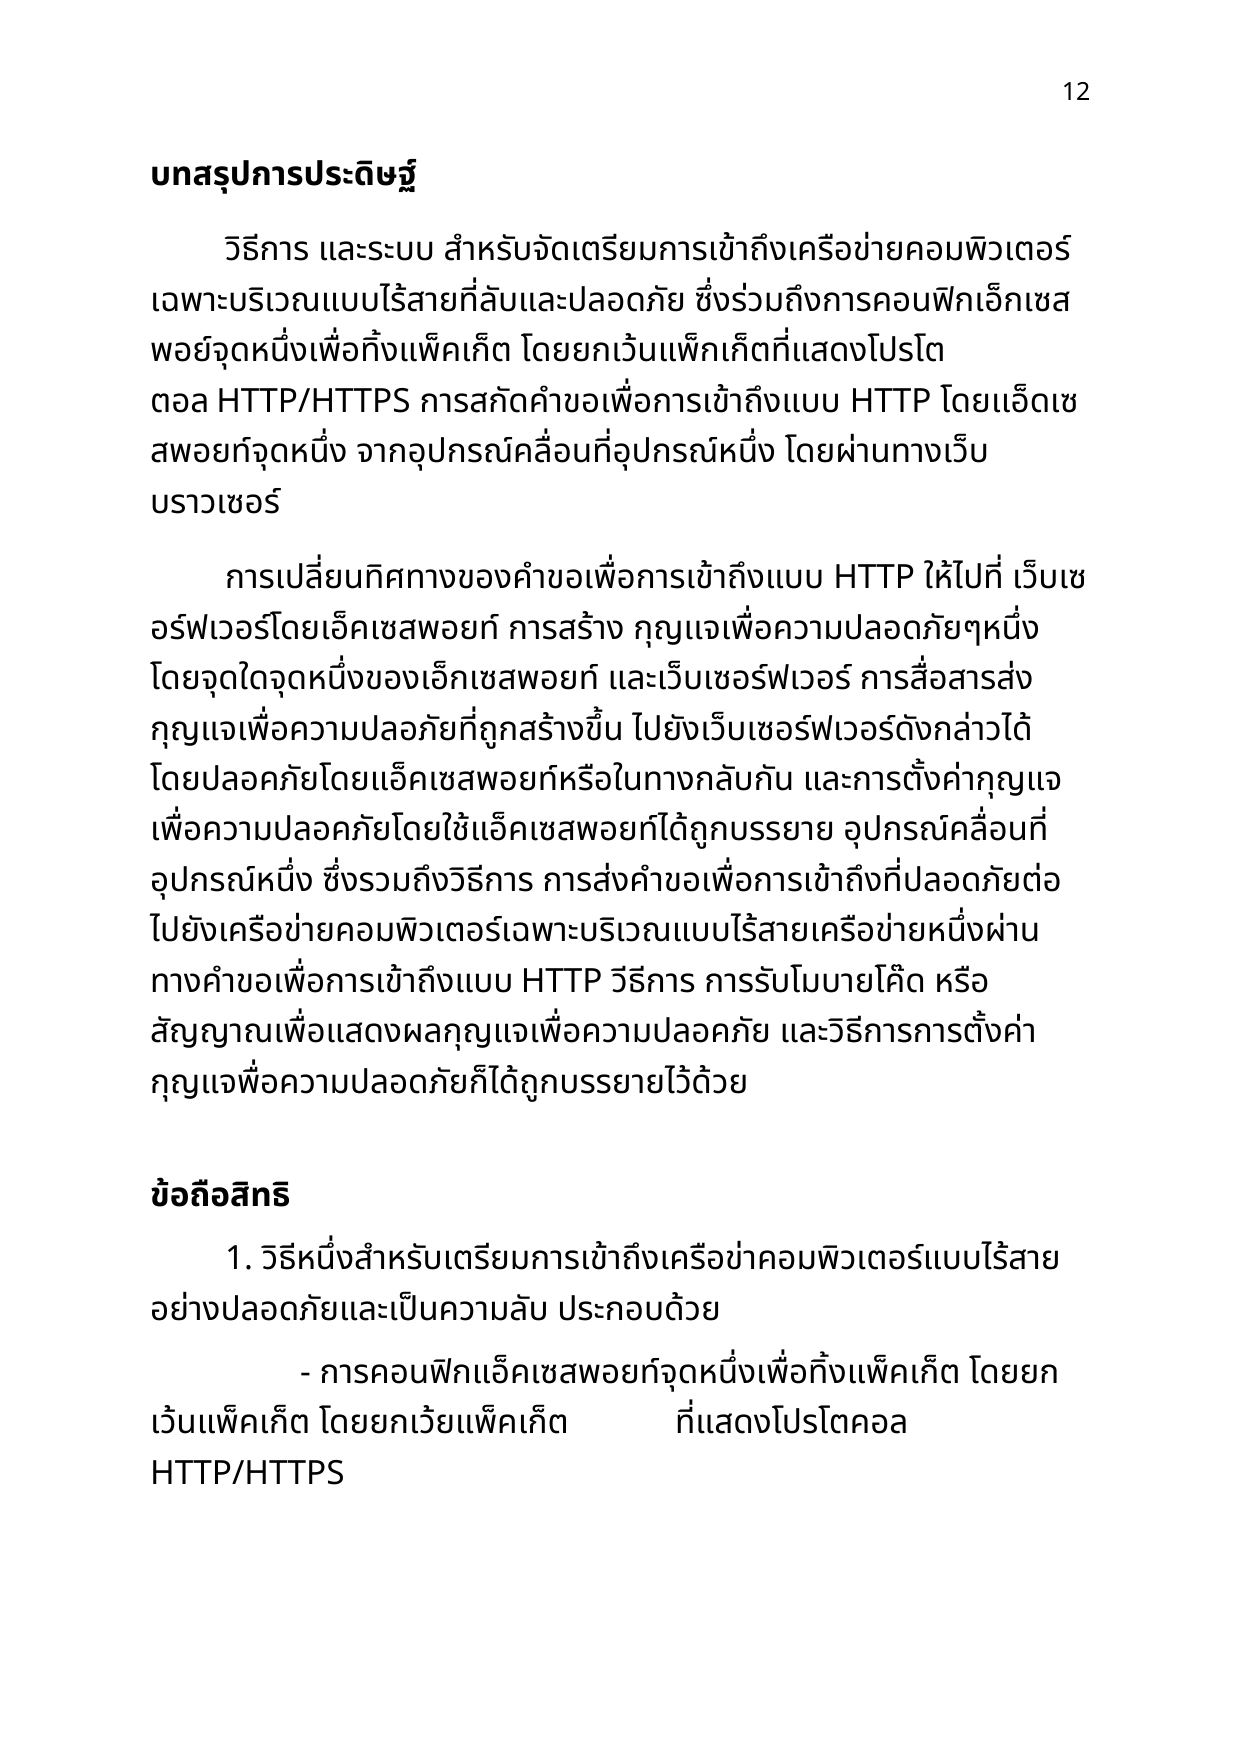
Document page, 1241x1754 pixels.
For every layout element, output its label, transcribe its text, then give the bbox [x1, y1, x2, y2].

text บทสรุปการประดิษฐ์ [150, 150, 1090, 200]
text ข้อถือสิทธิ [150, 1171, 1090, 1222]
text วิธีการ และระบบ สำหรับจัดเตรียมการเข้าถึงเครือข่ายคอมพิวเตอร์เฉพาะบริเวณแบบไร้สายที่ลับและปลอดภัย ซึ่งร่วมถึงการคอนฟิกเอ็กเซสพอย์จุดหนึ่งเพื่อทิ้งแพ็คเก็ต โดยยกเว้นแพ็กเก็ตที่แสดงโปรโตตอลHTTP/HTTPS การสกัดคำขอเพื่อการเข้าถึงแบบ HTTP โดยเเอ็ดเซสพอยท์จุดหนึ่ง จากอุปกรณ์คลื่อนที่อุปกรณ์หนึ่ง โดยผ่านทางเว็บบราวเซอร์ [150, 225, 1090, 528]
text การเปลี่ยนทิศทางของคำขอเพื่อการเข้าถึงแบบ HTTP ให้ไปที่ เว็บเซอร์ฟเวอร์โดยเอ็คเซสพอยท์ การสร้าง กุญเเจเพื่อความปลอดภัยๆหนึ่งโดยจุดใดจุดหนึ่งของเอ็กเซสพอยท์ และเว็บเซอร์ฟเวอร์ การสื่อสารส่งกุญแจเพื่อความปลอภัยที่ถูกสร้างขึ้น ไปยังเว็บเซอร์ฟเวอร์ดังกล่าวได้ โดยปลอคภัยโดยแอ็คเซสพอยท์หรือในทางกลับกัน และการตั้งค่ากุญแจเพื่อความปลอคภัยโดยใช้แอ็คเซสพอยท์ได้ถูกบรรยาย อุปกรณ์คลื่อนที่อุปกรณ์หนึ่ง ซึ่งรวมถึงวิธีการ การส่งคำขอเพื่อการเข้าถึงที่ปลอดภัยต่อไปยังเครือข่ายคอมพิวเตอร์เฉพาะบริเวณแบบไร้สายเครือข่ายหนึ่งผ่านทางคำขอเพื่อการเข้าถึงแบบHTTP วีธีการ การรับโมบายโค๊ด หรือ สัญญาณเพื่อแสดงผลกุญแจเพื่อความปลอคภัย และวิธีการการตั้งค่ากุญแจพื่อความปลอดภัยก็ได้ถูกบรรยายไว้ด้วย [150, 553, 1090, 1108]
text - การคอนฟิกแอ็คเซสพอยท์จุดหนึ่งเพื่อทิ้งแพ็คเก็ต โดยยกเว้นแพ็คเก็ต โดยยกเว้ยแพ็คเก็ต ที่แสดงโปรโตคอล HTTP/HTTPS [150, 1348, 1090, 1494]
text 1. วิธีหนึ่งสำหรับเตรียมการเข้าถึงเครือข่าคอมพิวเตอร์แบบไร้สายอย่างปลอดภัยและเป็นความลับ ประกอบด้วย [150, 1234, 1090, 1335]
